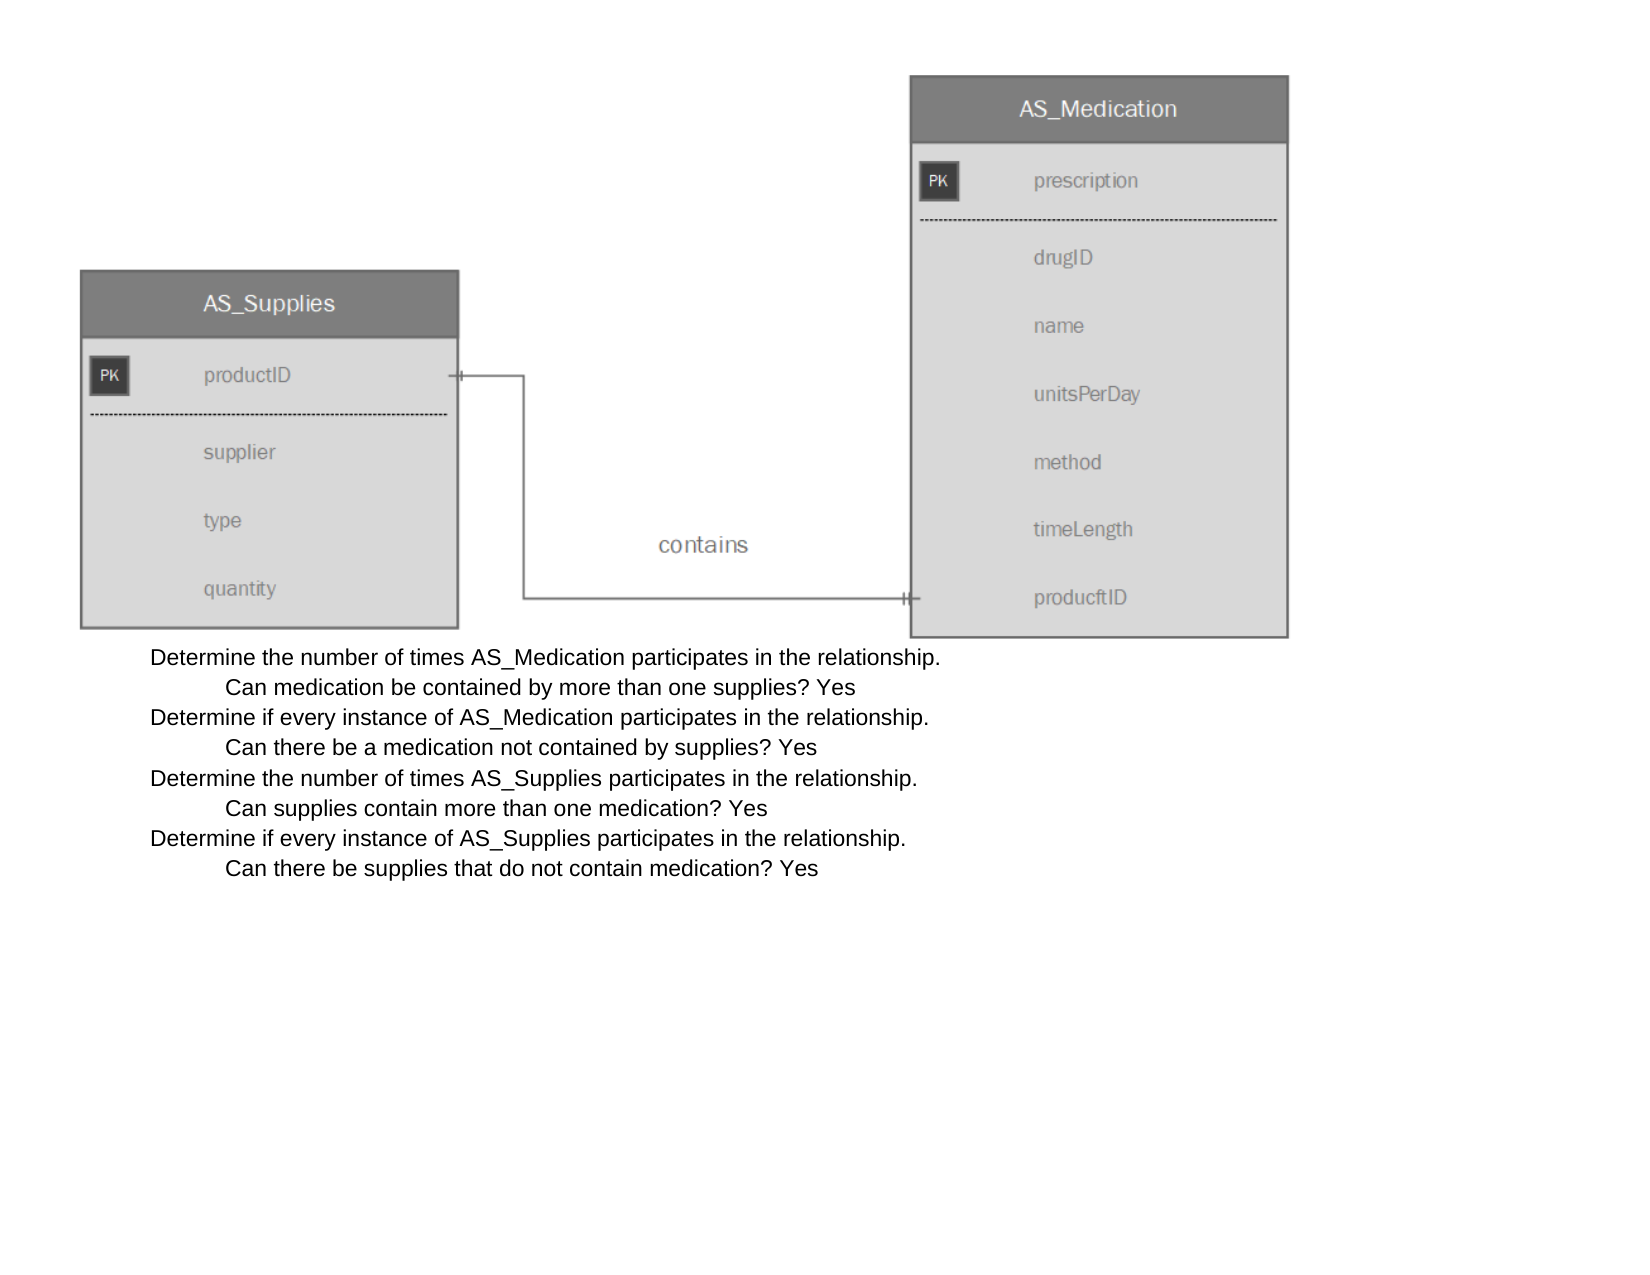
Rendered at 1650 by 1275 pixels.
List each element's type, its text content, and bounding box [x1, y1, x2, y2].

text Can medication be contained by more than one supplies? Yes [225, 674, 1575, 700]
text Can there be supplies that do not contain medication? Yes [225, 855, 1575, 882]
text Can supplies contain more than one medication? Yes [225, 795, 1575, 821]
picture [75, 75, 1294, 640]
text Determine the number of times AS_Medication participates in the relationship. [150, 644, 1575, 670]
text Determine the number of times AS_Supplies participates in the relationship. [150, 764, 1575, 791]
text Determine if every instance of AS_Supplies participates in the relationship. [150, 825, 1575, 851]
text Determine if every instance of AS_Medication participates in the relationship. [150, 704, 1575, 731]
text Can there be a medication not contained by supplies? Yes [225, 734, 1575, 761]
